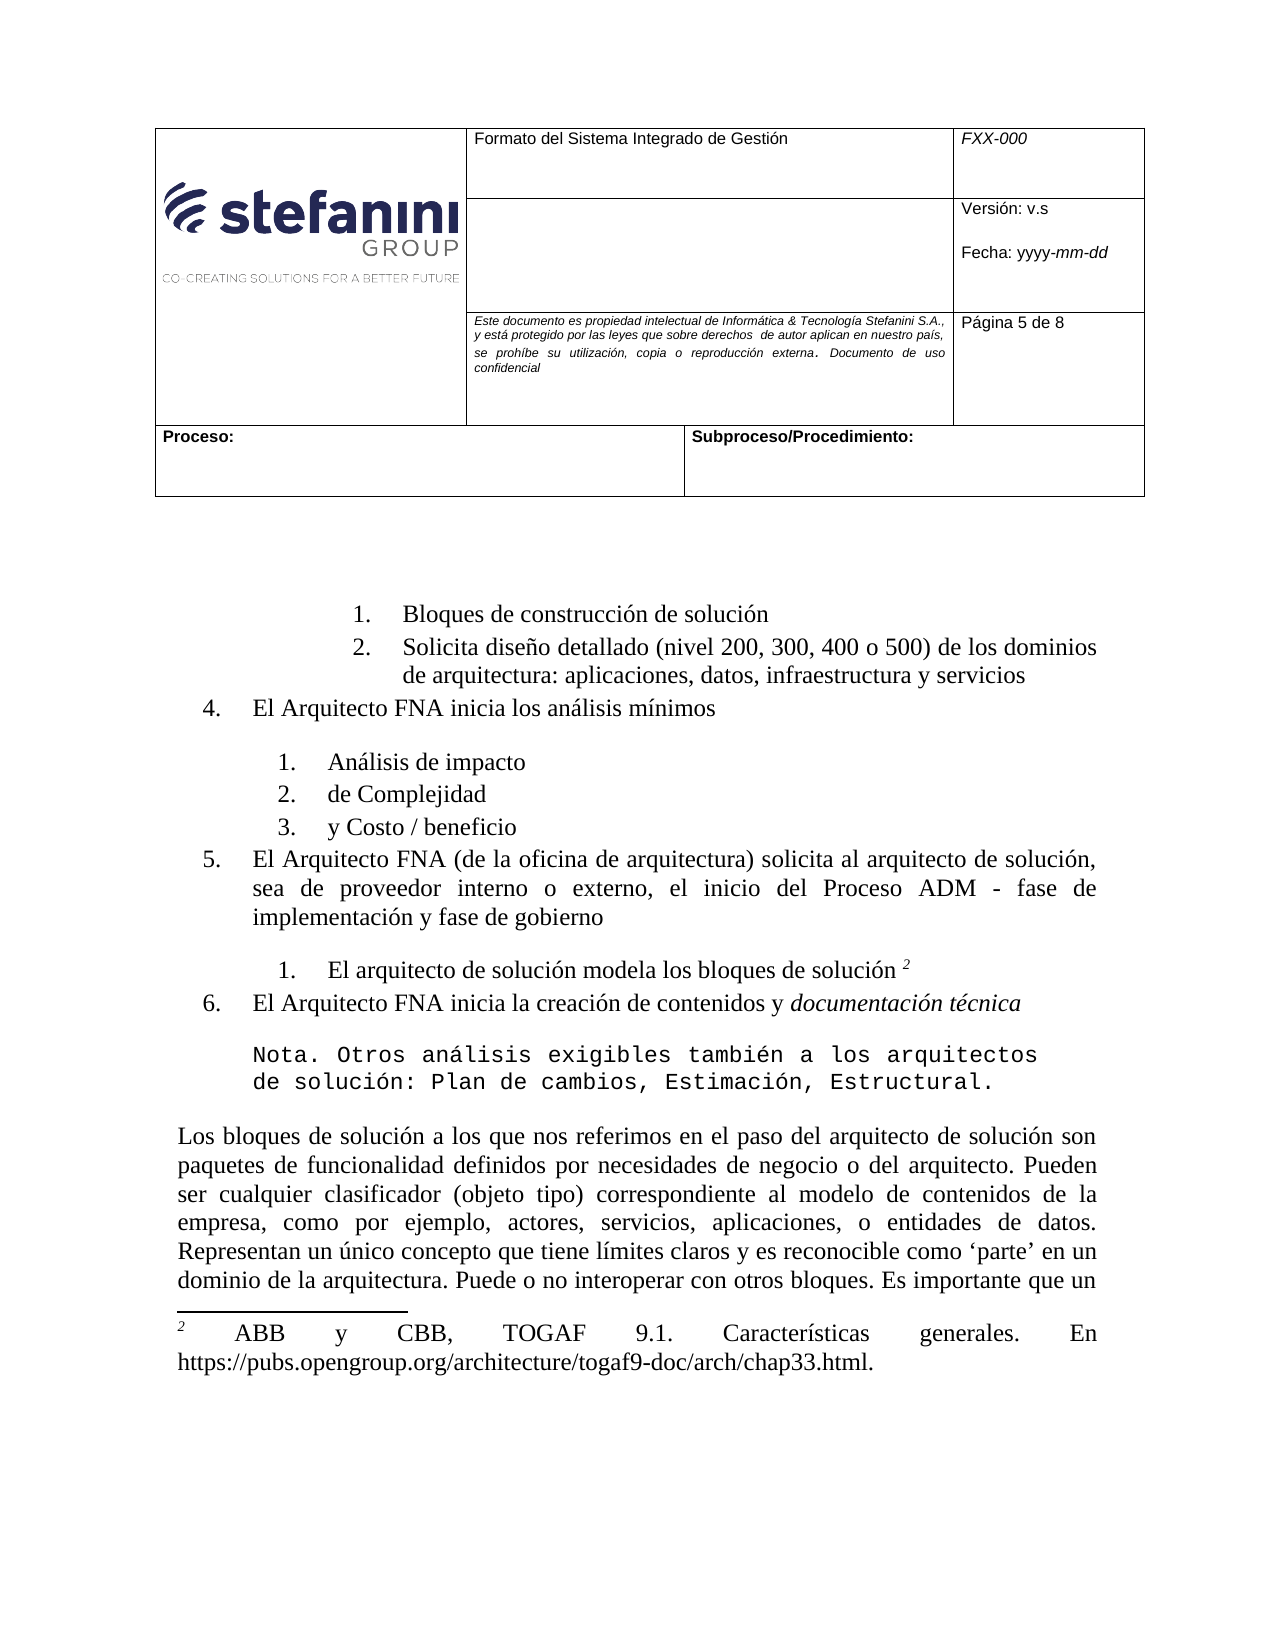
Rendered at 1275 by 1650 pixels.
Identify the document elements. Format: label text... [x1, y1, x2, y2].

picture [162, 182, 460, 286]
list El Arquitecto FNA (de la oficina de arquitectura) solicita al arquitecto de solución, sea de proveedor interno o externo, el inicio del Proceso ADM - fase de implementación y fase de gobierno [202, 844, 1098, 931]
text Los bloques de solución a los que nos referimos en el paso del arquitecto de solución son paquetes de funcionalidad definidos por necesidades de negocio o del arquitecto. Pueden ser cualquier clasificador (objeto tipo) correspondiente al modelo de contenidos de la empresa, como por ejemplo, actores, servicios, aplicaciones, o entidades de datos. Representan un único concepto que tiene límites claros y es reconocible como ‘parte’ en un dominio de la arquitectura. Puede o no interoperar con otros bloques. Es importante que un bloque de construcción tenga una implementación y un uso. Debe además evolucionar mediante la tecnología. [177, 1121, 1098, 1294]
list El Arquitecto FNA inicia los análisis mínimos [202, 693, 1098, 722]
list Solicita diseño detallado (nivel 200, 300, 400 o 500) de los dominios de arquitectura: aplicaciones, datos, infraestructura y servicios [352, 632, 1098, 689]
list de Complejidad [277, 779, 1098, 808]
list El arquitecto de solución modela los bloques de solución [277, 956, 1098, 984]
list Análisis de impacto [277, 747, 1098, 776]
list Bloques de construcción de solución [352, 599, 1098, 628]
list y Costo / beneficio [277, 812, 1098, 841]
list Nota. Otros análisis exigibles también a los arquitectos de solución: Plan de cambios, Estimación, Estructural. [202, 1042, 1039, 1096]
list El Arquitecto FNA inicia la creación de contenidos y documentación técnica [202, 988, 1098, 1017]
